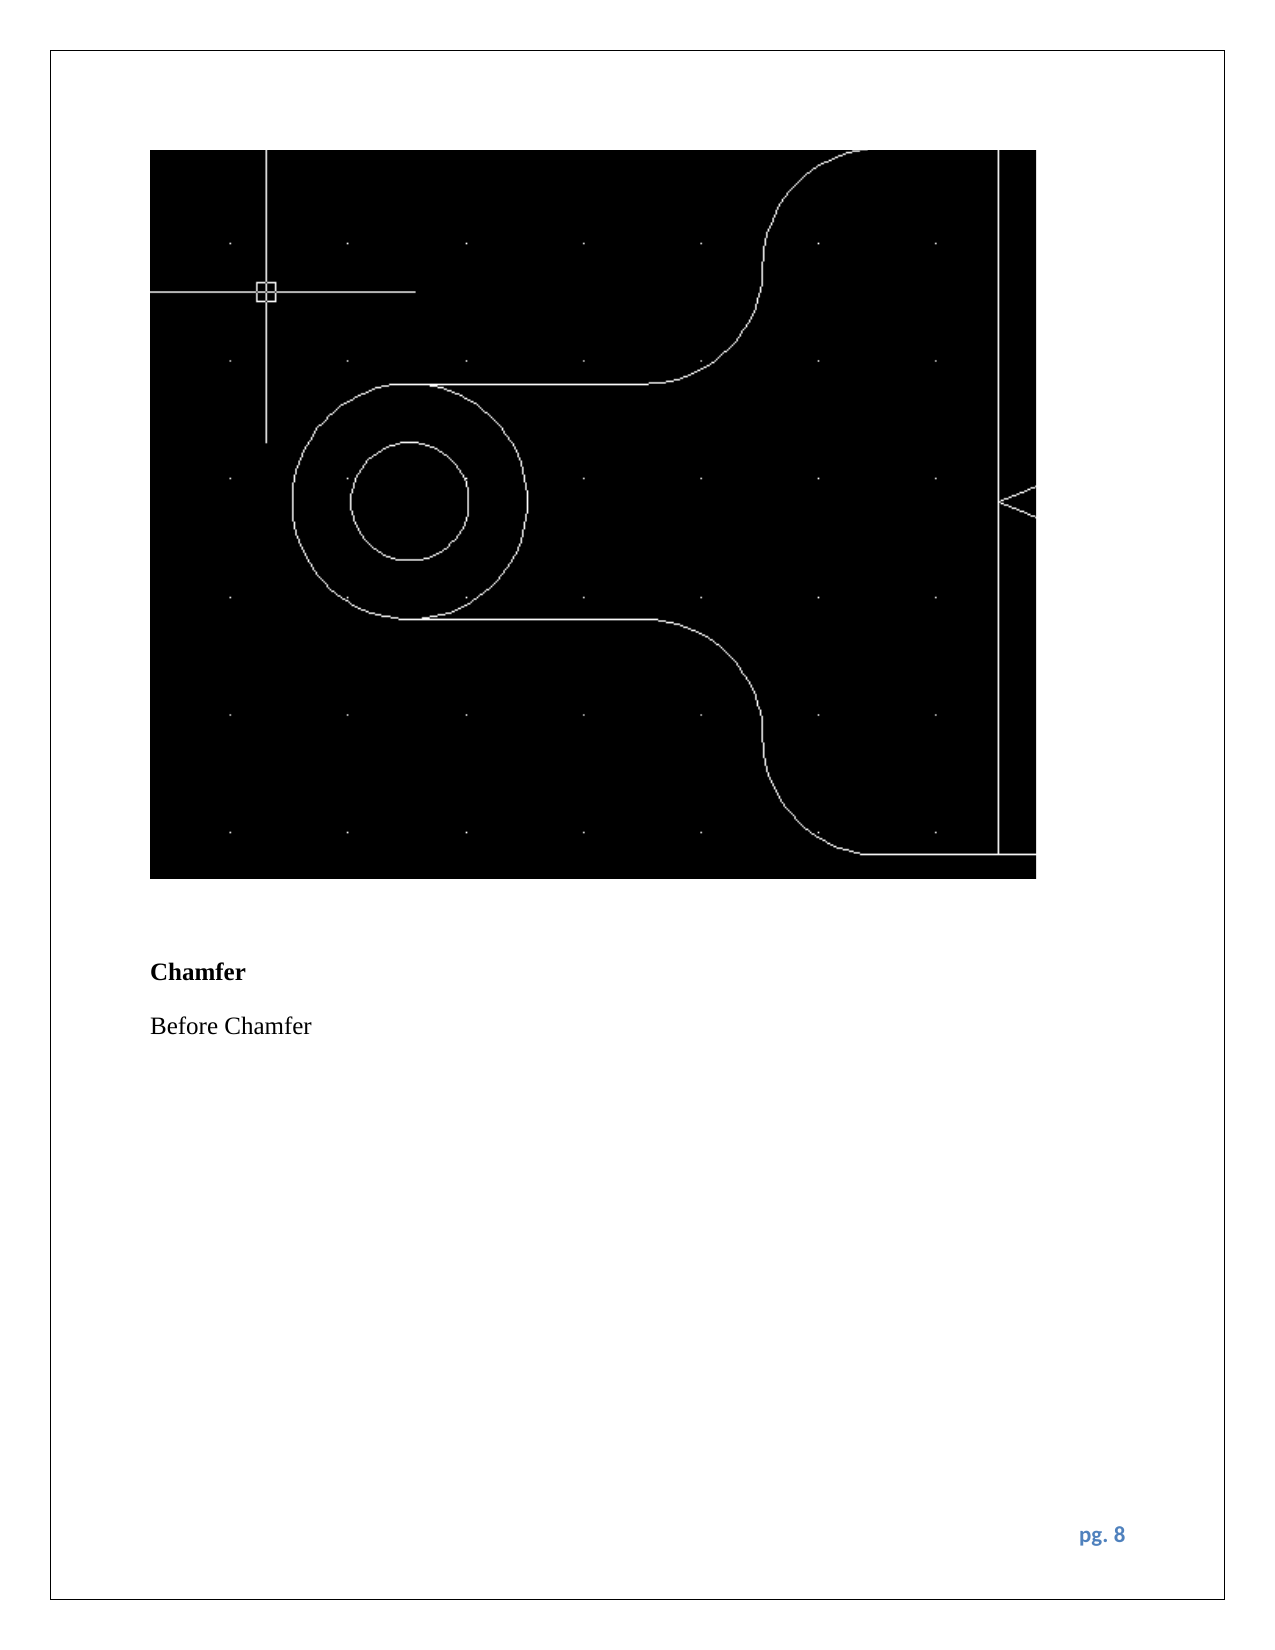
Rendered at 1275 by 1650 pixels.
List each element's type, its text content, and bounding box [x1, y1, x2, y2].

text Chamfer [150, 957, 1125, 986]
picture [150, 150, 1037, 879]
text Before Chamfer [150, 1011, 1125, 1040]
